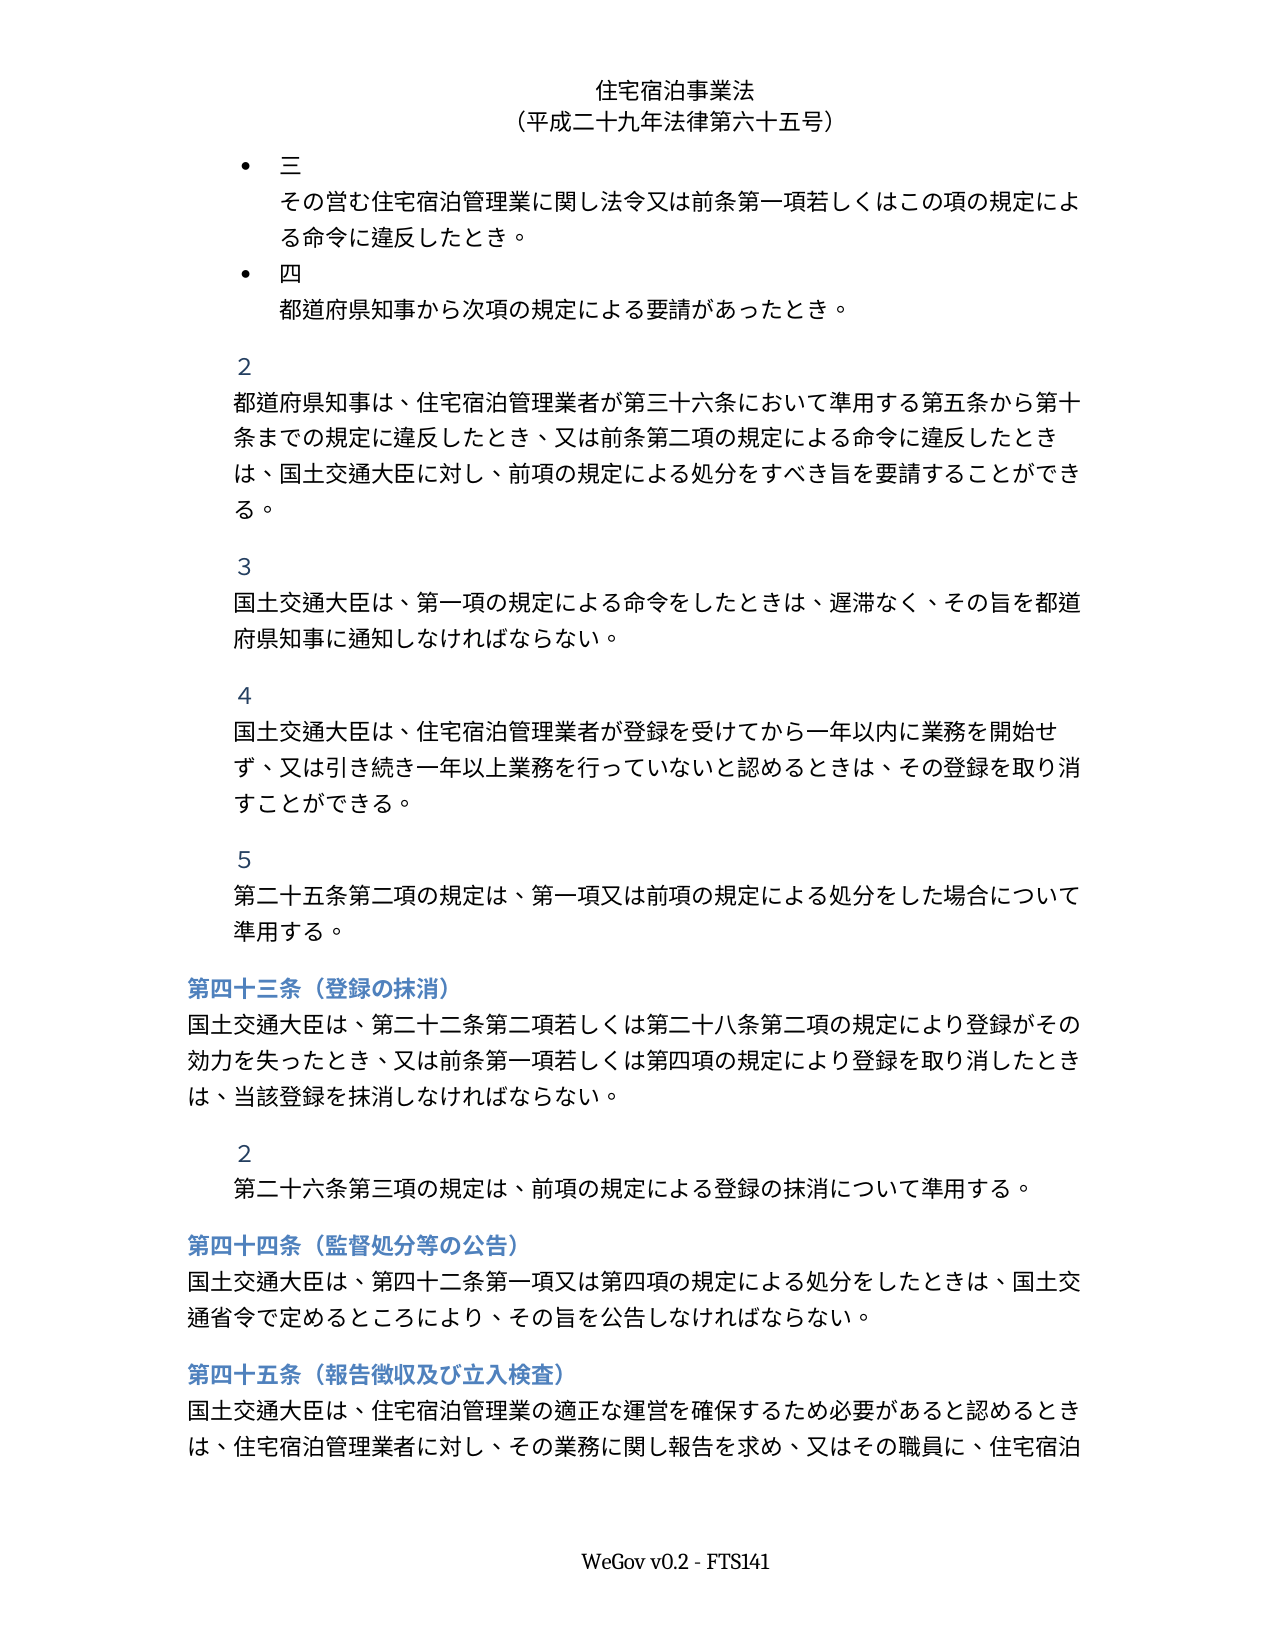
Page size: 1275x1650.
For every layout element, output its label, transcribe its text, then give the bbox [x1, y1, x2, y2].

text 第二十五条第二項の規定は、第一項又は前項の規定による処分をした場合について準用する。 [233, 880, 1087, 947]
text 第二十六条第三項の規定は、前項の規定による登録の抹消について準用する。 [233, 1173, 1087, 1205]
subtitle ２ [233, 351, 1087, 382]
subtitle ４ [233, 680, 1087, 711]
subtitle 第四十五条（報告徴収及び立入検査） [187, 1359, 1087, 1390]
subtitle ５ [233, 844, 1087, 876]
list 四 都道府県知事から次項の規定による要請があったとき。 [242, 258, 1087, 325]
text 都道府県知事は、住宅宿泊管理業者が第三十六条において準用する第五条から第十条までの規定に違反したとき、又は前条第二項の規定による命令に違反したときは、国土交通大臣に対し、前項の規定による処分をすべき旨を要請することができる。 [233, 386, 1087, 526]
subtitle ２ [233, 1137, 1087, 1169]
text 国土交通大臣は、住宅宿泊管理業者が登録を受けてから一年以内に業務を開始せず、又は引き続き一年以上業務を行っていないと認めるときは、その登録を取り消すことができる。 [233, 716, 1087, 819]
text 国土交通大臣は、第四十二条第一項又は第四項の規定による処分をしたときは、国土交通省令で定めるところにより、その旨を公告しなければならない。 [187, 1266, 1087, 1333]
text 国土交通大臣は、第一項の規定による命令をしたときは、遅滞なく、その旨を都道府県知事に通知しなければならない。 [233, 587, 1087, 654]
text 国土交通大臣は、第二十二条第二項若しくは第二十八条第二項の規定により登録がその効力を失ったとき、又は前条第一項若しくは第四項の規定により登録を取り消したときは、当該登録を抹消しなければならない。 [187, 1009, 1087, 1112]
subtitle 第四十三条（登録の抹消） [187, 973, 1087, 1004]
subtitle ３ [233, 551, 1087, 582]
subtitle 第四十四条（監督処分等の公告） [187, 1230, 1087, 1261]
list 三 その営む住宅宿泊管理業に関し法令又は前条第一項若しくはこの項の規定による命令に違反したとき。 [242, 150, 1087, 253]
